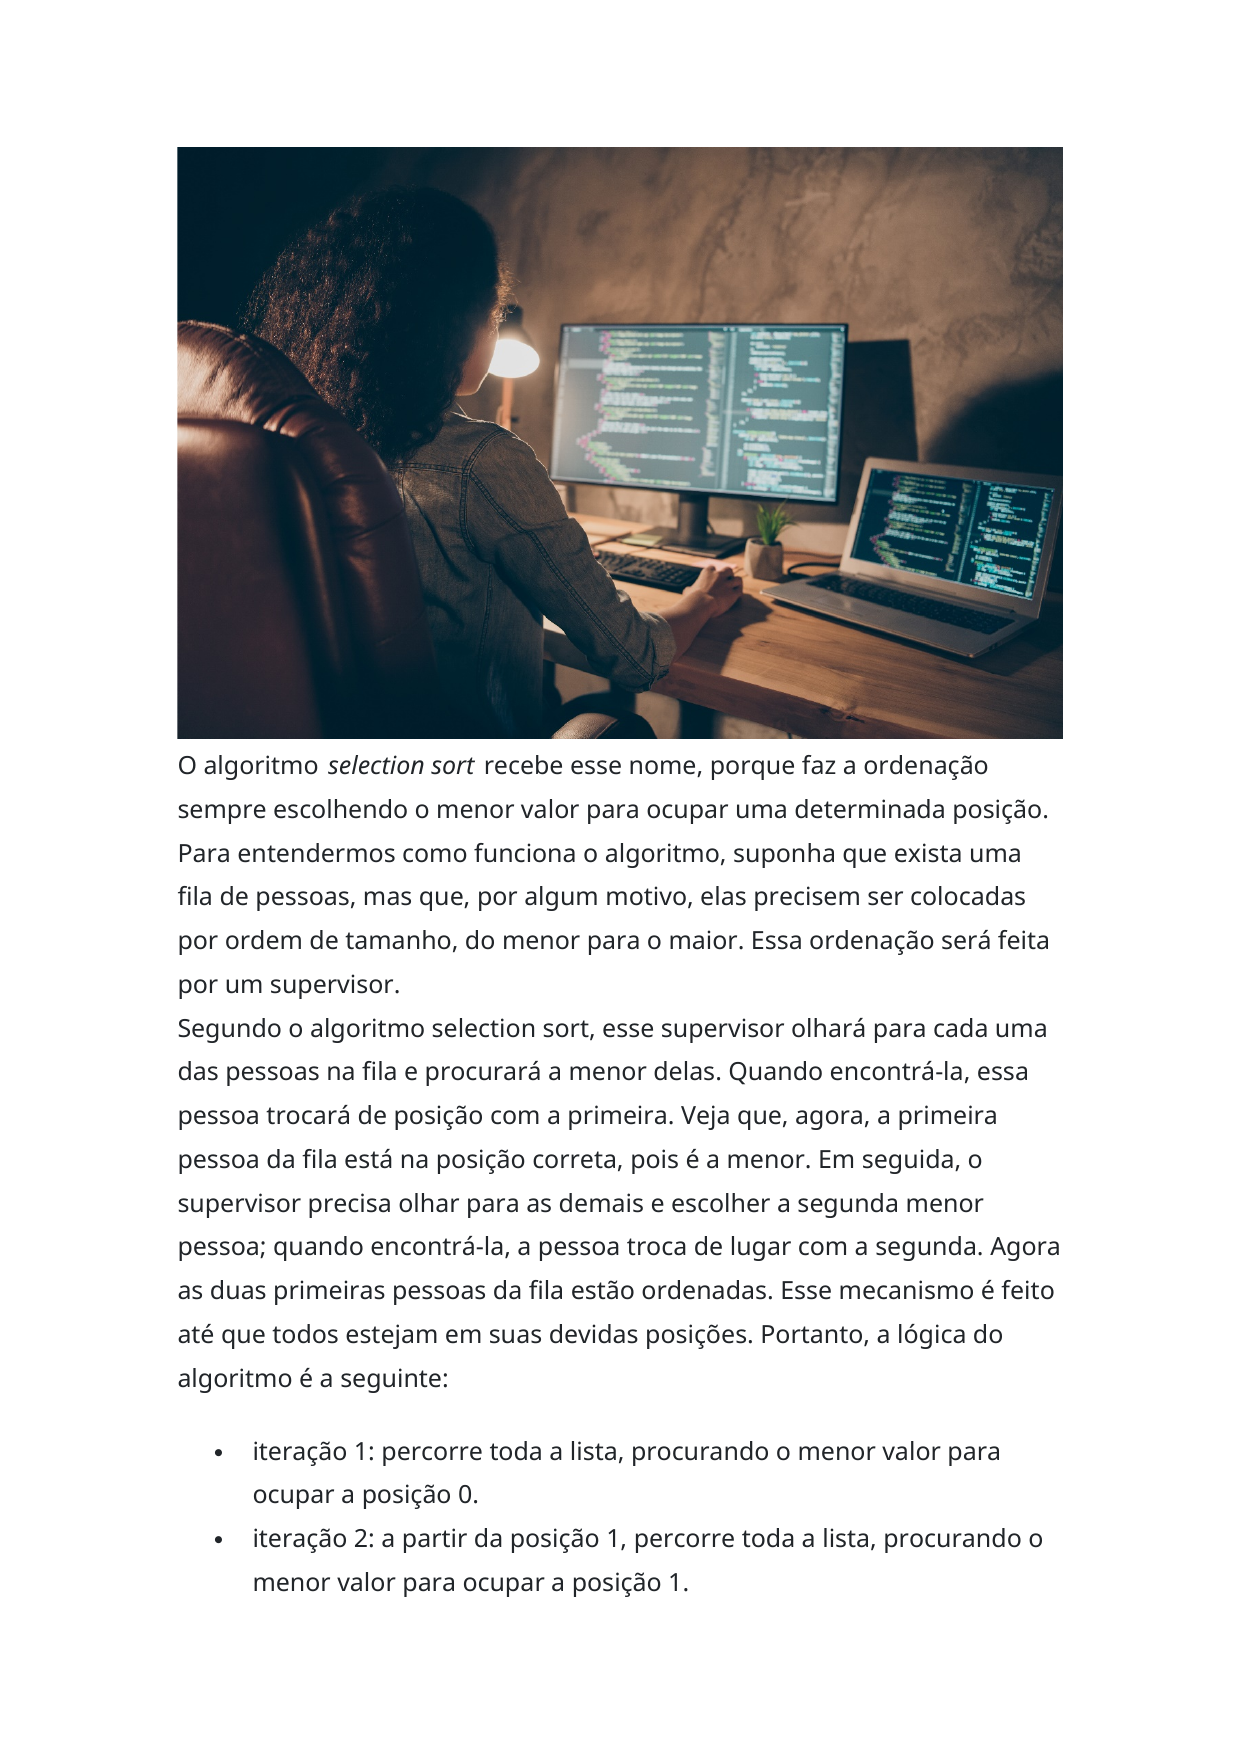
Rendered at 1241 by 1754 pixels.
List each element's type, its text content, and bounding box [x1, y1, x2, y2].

text Segundo o algoritmo selection sort, esse supervisor olhará para cada uma das pessoas na fila e procurará a menor delas. Quando encontrá-la, essa pessoa trocará de posição com a primeira. Veja que, agora, a primeira pessoa da fila está na posição correta, pois é a menor. Em seguida, o supervisor precisa olhar para as demais e escolher a segunda menor pessoa; quando encontrá-la, a pessoa troca de lugar com a segunda. Agora as duas primeiras pessoas da fila estão ordenadas. Esse mecanismo é feito até que todos estejam em suas devidas posições. Portanto, a lógica do algoritmo é a seguinte: [177, 1001, 1063, 1394]
list iteração 2: a partir da posição 1, percorre toda a lista, procurando o menor valor para ocupar a posição 1. [215, 1511, 1063, 1598]
list iteração 1: percorre toda a lista, procurando o menor valor para ocupar a posição 0. [215, 1423, 1063, 1511]
text O algoritmo selection sort recebe esse nome, porque faz a ordenação sempre escolhendo o menor valor para ocupar uma determinada posição. Para entendermos como funciona o algoritmo, suponha que exista uma fila de pessoas, mas que, por algum motivo, elas precisem ser colocadas por ordem de tamanho, do menor para o maior. Essa ordenação será feita por um supervisor. [177, 739, 1063, 1001]
picture [177, 147, 1063, 739]
